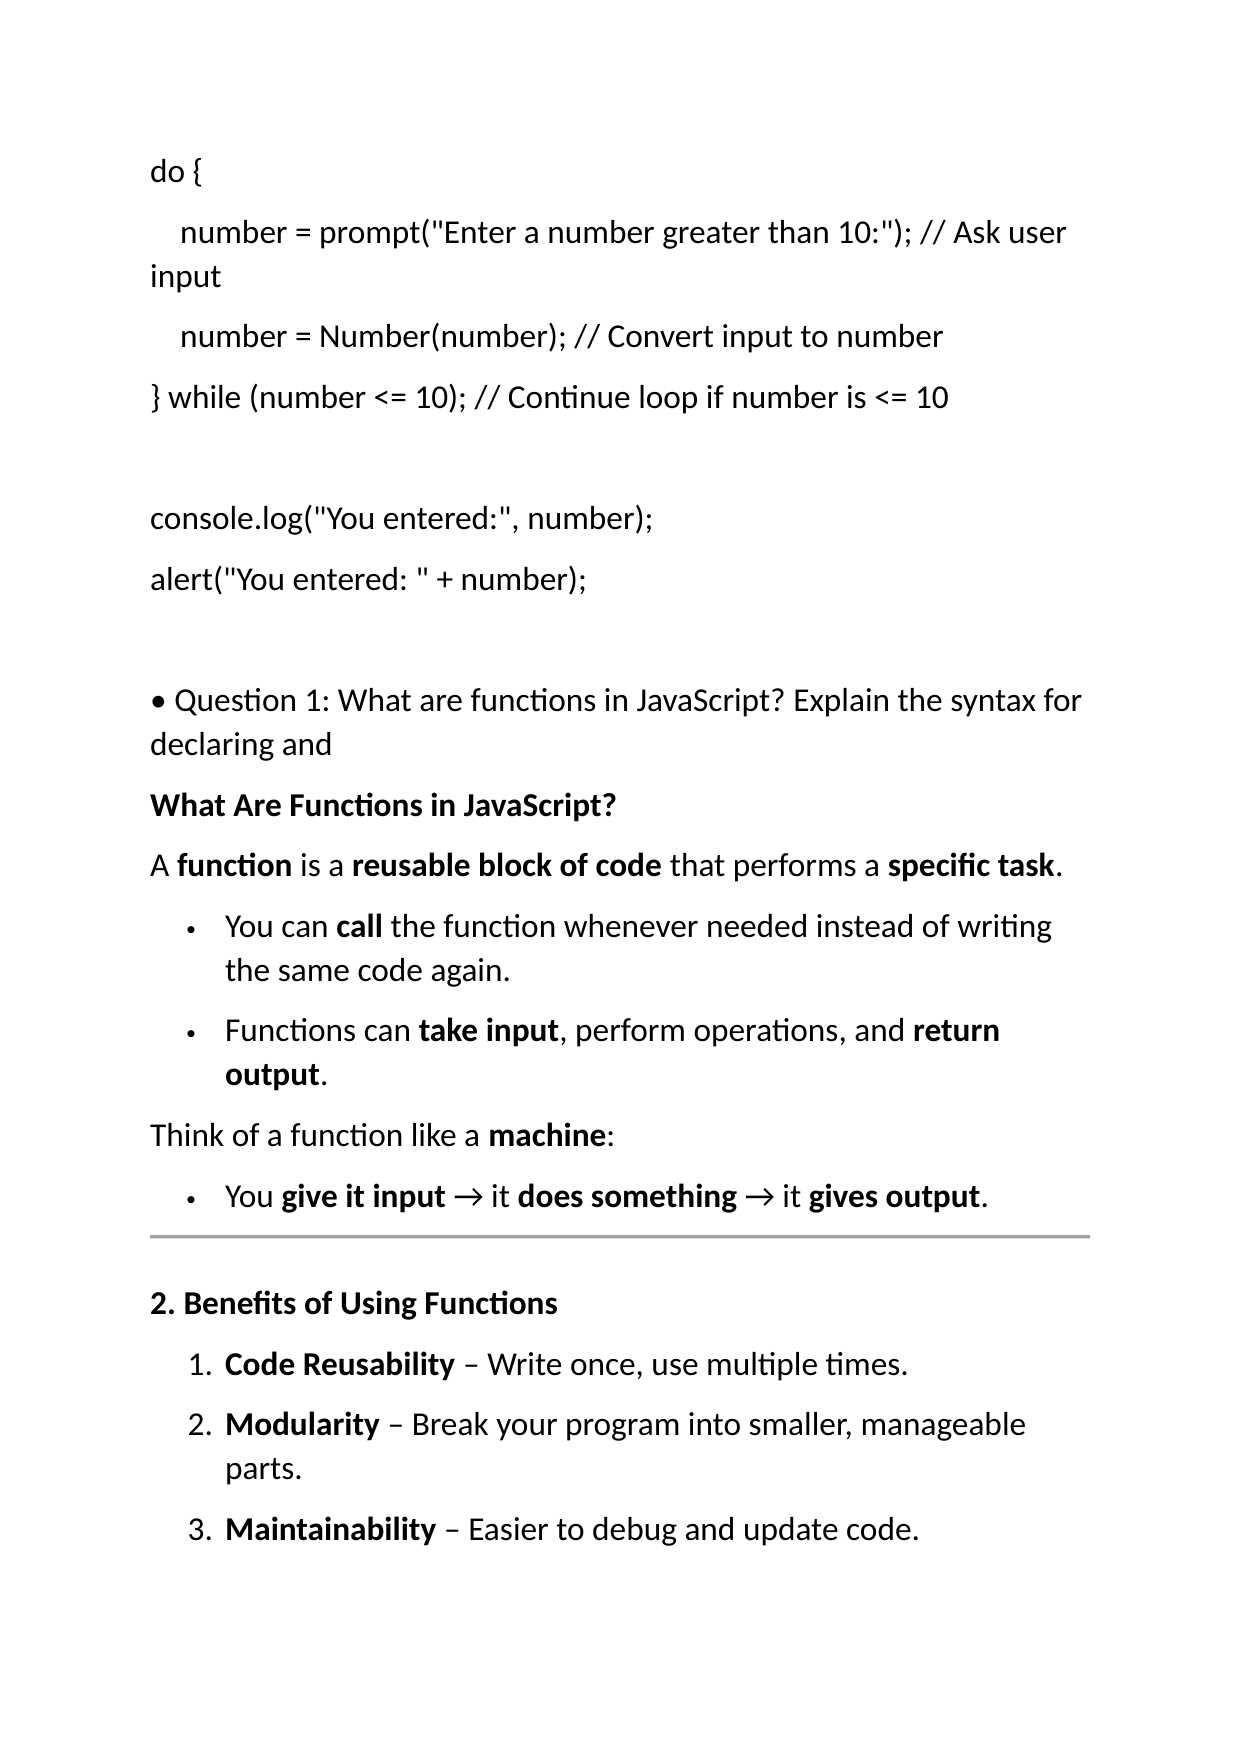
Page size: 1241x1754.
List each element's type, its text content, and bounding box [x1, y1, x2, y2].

text 2. Benefits of Using Functions [150, 1282, 1090, 1323]
list You can call the function whenever needed instead of writing the same code again. [187, 905, 1090, 989]
list Code Reusability – Write once, use multiple times. [187, 1343, 1090, 1383]
text number = Number(number); // Convert input to number [150, 315, 1090, 356]
text What Are Functions in JavaScript? [150, 783, 1090, 824]
text Think of a function like a machine: [150, 1114, 1090, 1155]
text alert("You entered: " + number); [150, 558, 1090, 598]
text do { [150, 150, 1090, 191]
text • Question 1: What are functions in JavaScript? Explain the syntax for declaring and [150, 679, 1090, 764]
list Modularity – Break your program into smaller, manageable parts. [187, 1403, 1090, 1488]
text A function is a reusable block of code that performs a specific task. [150, 844, 1090, 885]
list Functions can take input, perform operations, and return output. [187, 1009, 1090, 1094]
text number = prompt("Enter a number greater than 10:"); // Ask user input [150, 211, 1090, 295]
list Maintainability – Easier to debug and update code. [187, 1508, 1090, 1549]
text } while (number <= 10); // Continue loop if number is <= 10 [150, 376, 1090, 417]
list You give it input → it does something → it gives output. [187, 1174, 1090, 1215]
text console.log("You entered:", number); [150, 497, 1090, 538]
